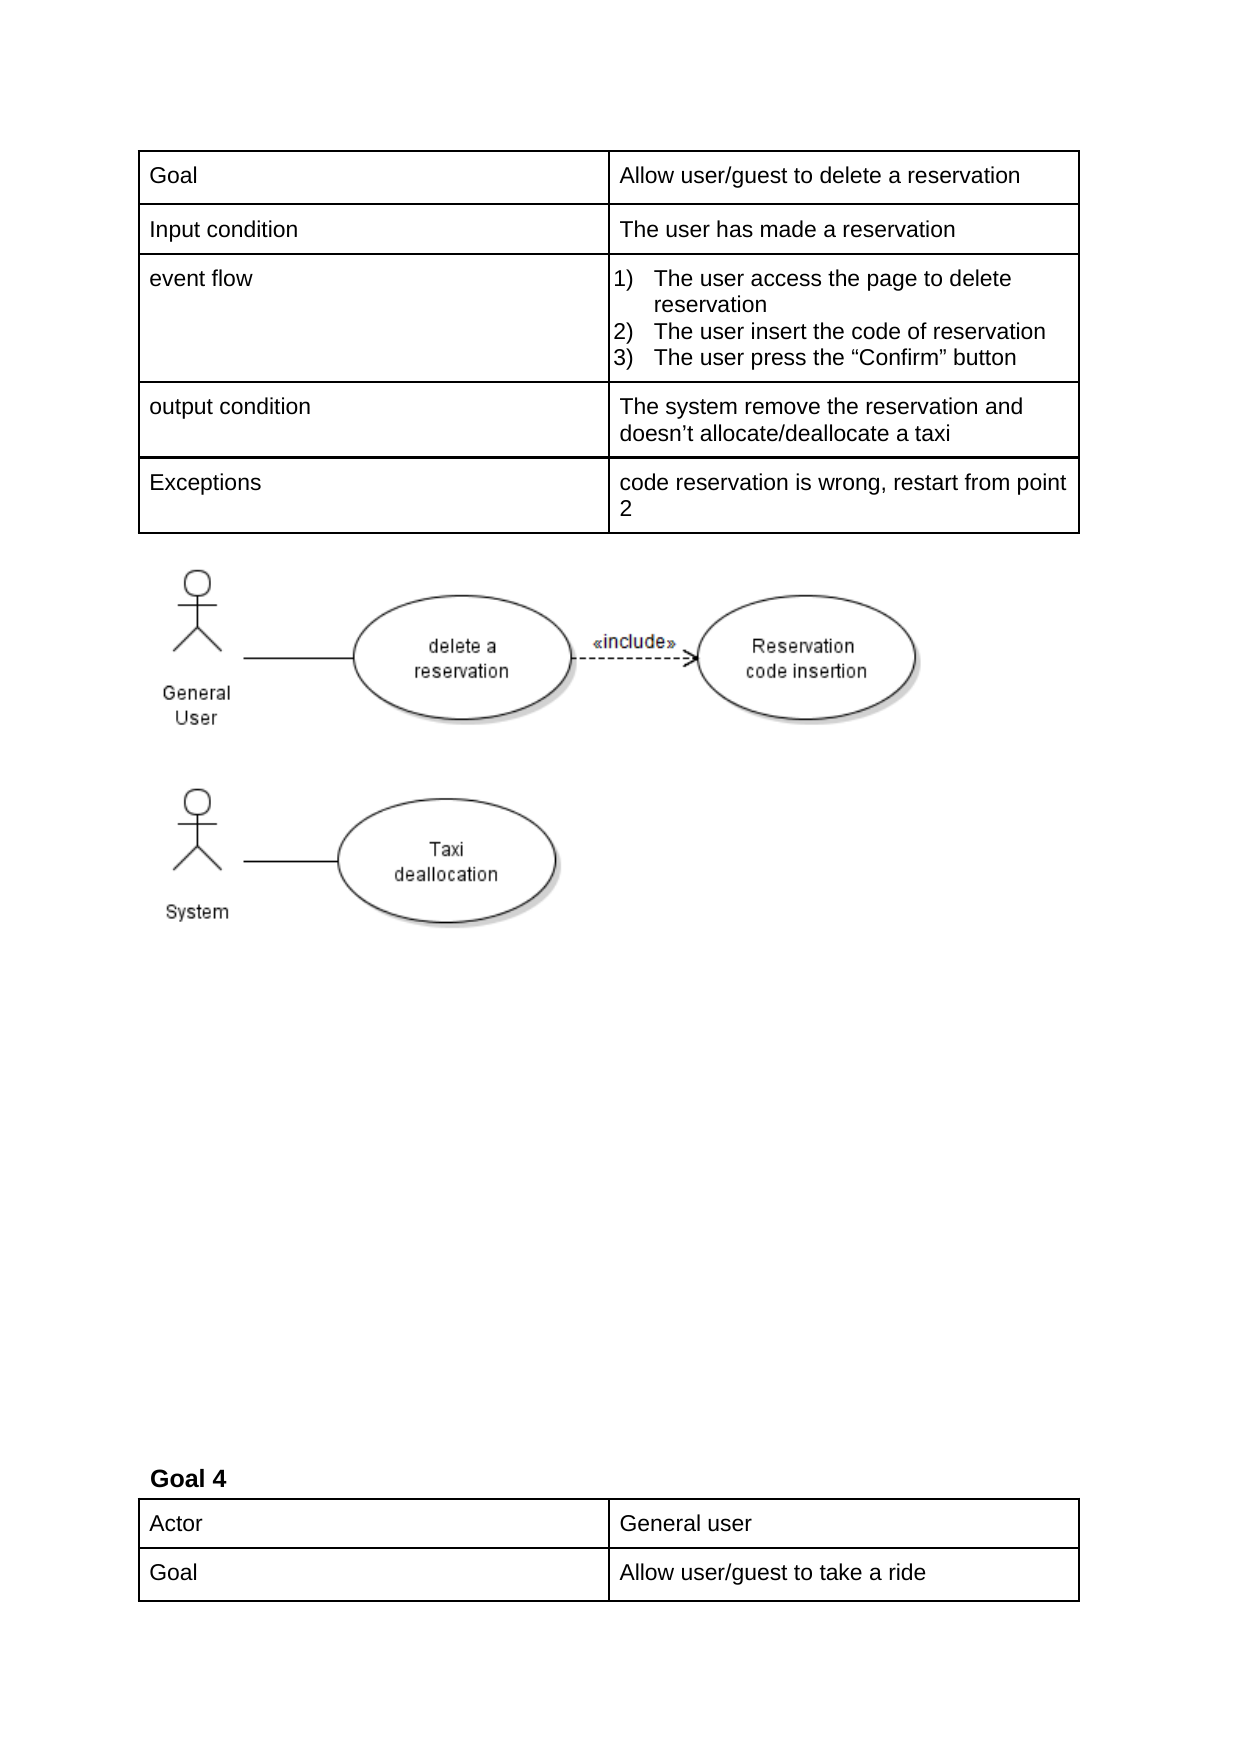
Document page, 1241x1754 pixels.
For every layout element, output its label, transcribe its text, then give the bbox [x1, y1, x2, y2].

table_cell Goal [140, 152, 608, 203]
table_cell Goal [140, 1549, 608, 1600]
table_cell Allow user/guest to take a ride [610, 1549, 1078, 1600]
table_cell The user access the page to delete reservation The user insert the code of reservation The user press the “Confirm” button [610, 255, 1078, 381]
table_cell Input condition [140, 205, 608, 252]
picture [150, 564, 924, 947]
table_cell The system remove the reservation and doesn’t allocate/deallocate a taxi [610, 383, 1078, 456]
table_cell code reservation is wrong, restart from point 2 [610, 459, 1078, 532]
text Goal 4 [150, 1464, 1090, 1493]
table_cell Exceptions [140, 459, 608, 532]
table_header General user [610, 1500, 1078, 1547]
table_cell The user has made a reservation [610, 205, 1078, 252]
table_cell Allow user/guest to delete a reservation [610, 152, 1078, 203]
table_cell event flow [140, 255, 608, 381]
table_header Actor [140, 1500, 608, 1547]
table_cell output condition [140, 383, 608, 456]
